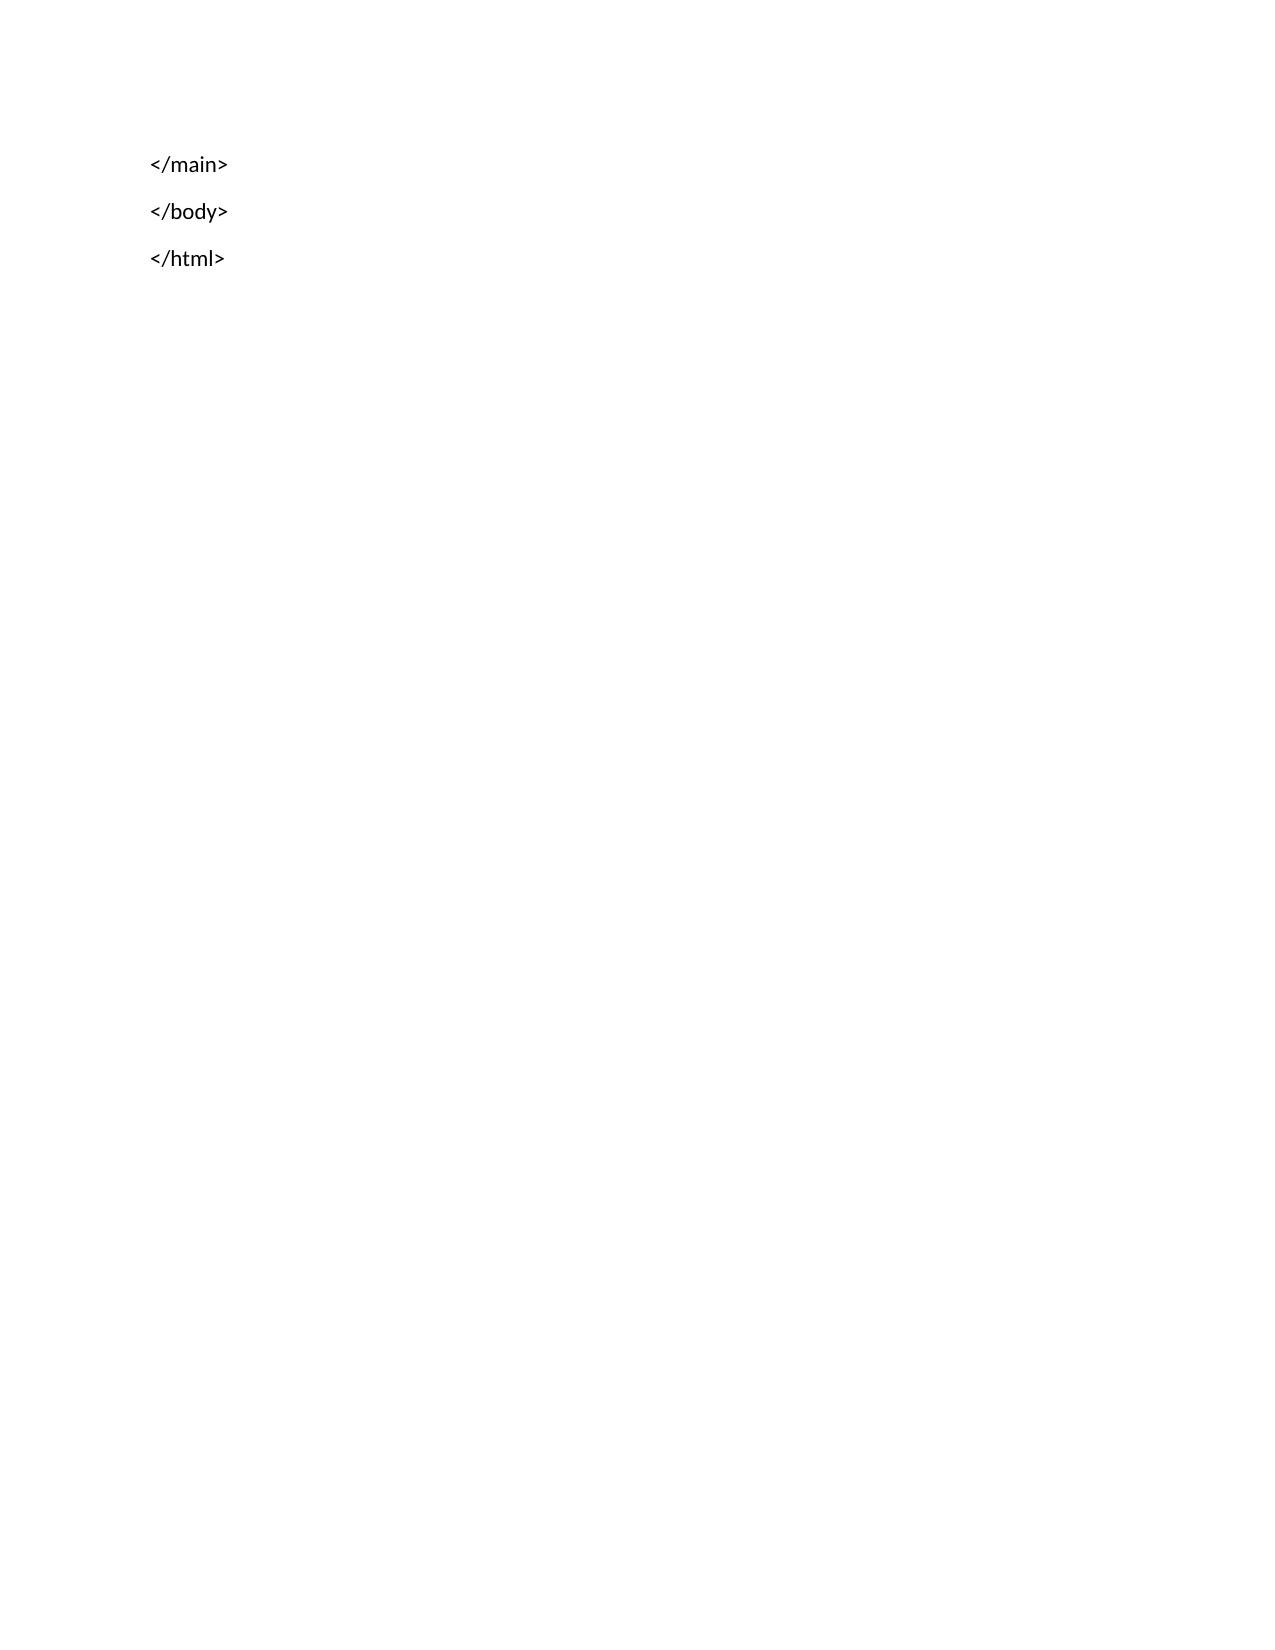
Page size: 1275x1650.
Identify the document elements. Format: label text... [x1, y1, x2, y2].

text </html> [150, 244, 1125, 272]
text </main> [150, 150, 1125, 178]
text </body> [150, 197, 1125, 225]
